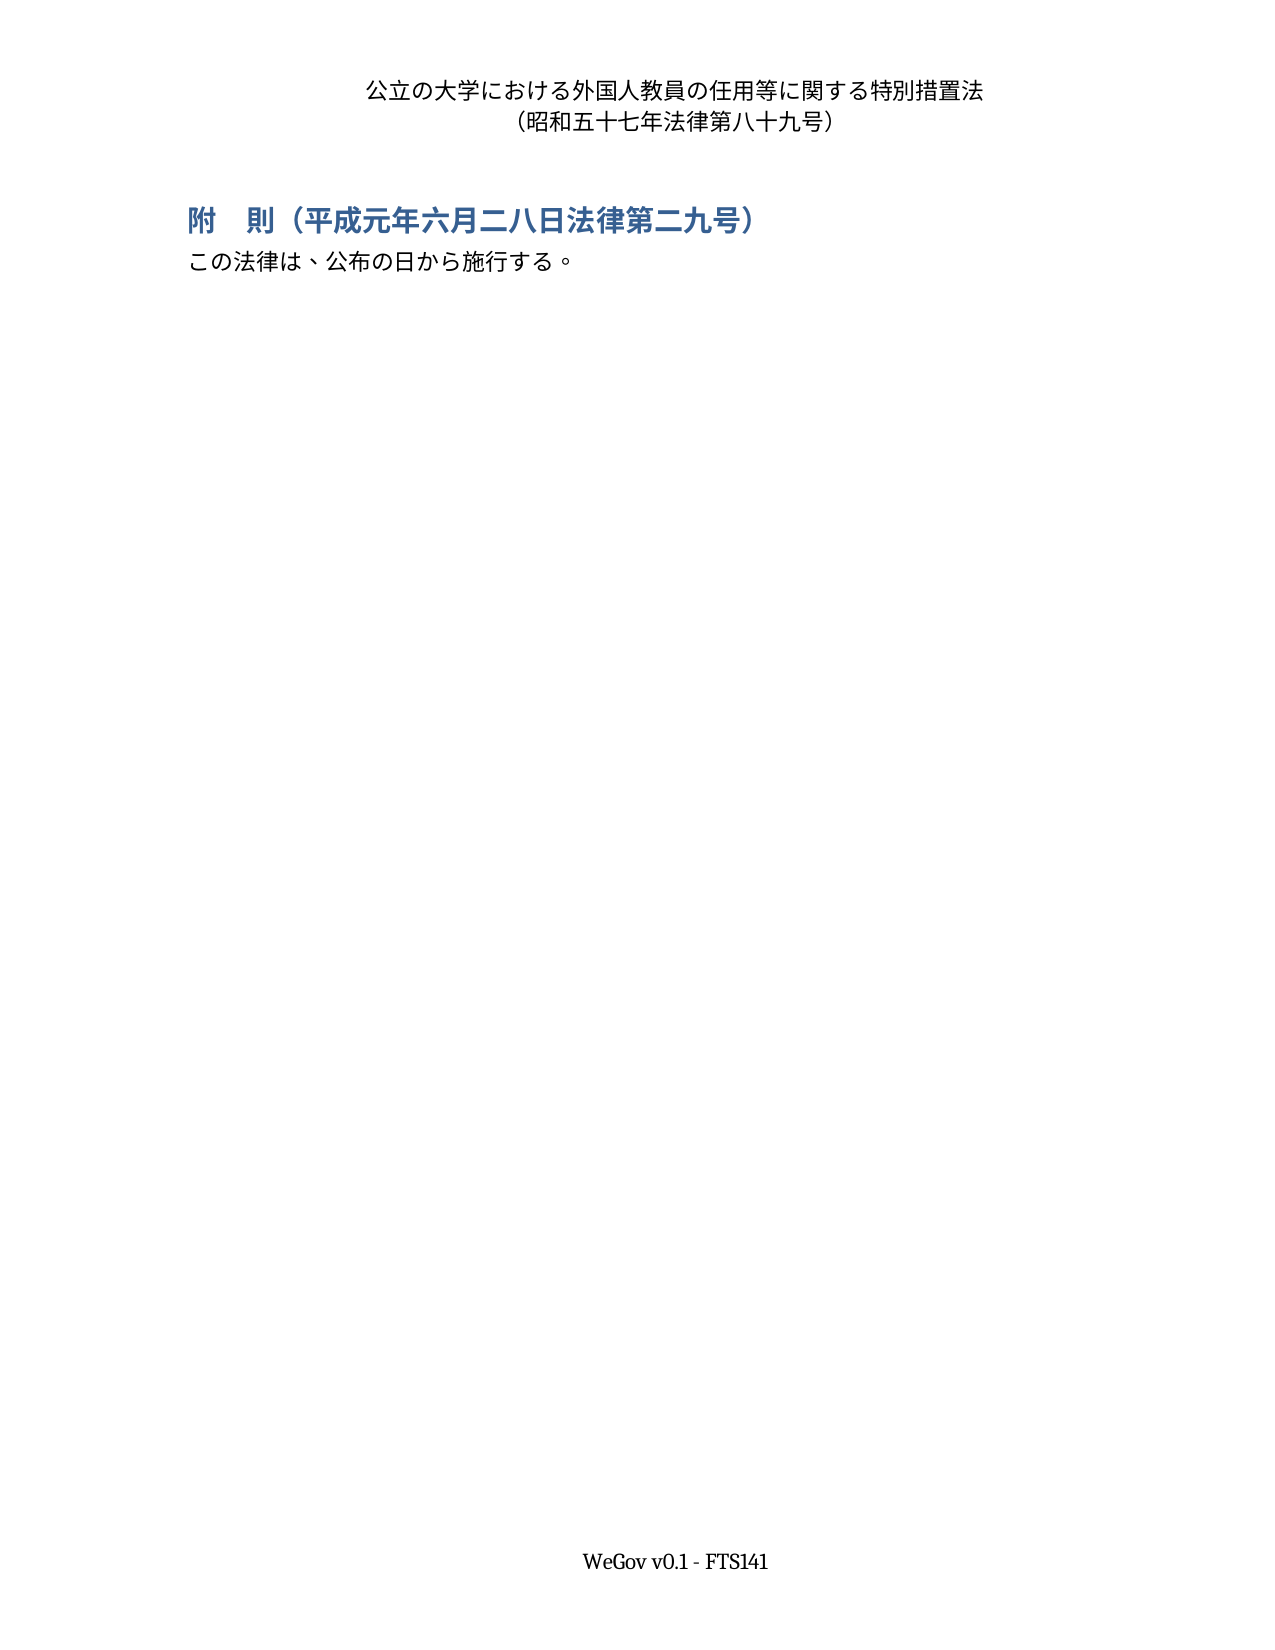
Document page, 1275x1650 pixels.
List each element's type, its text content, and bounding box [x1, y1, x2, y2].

text この法律は、公布の日から施行する。 [187, 246, 1087, 277]
subtitle 附 則（平成元年六月二八日法律第二九号） [187, 200, 1087, 240]
